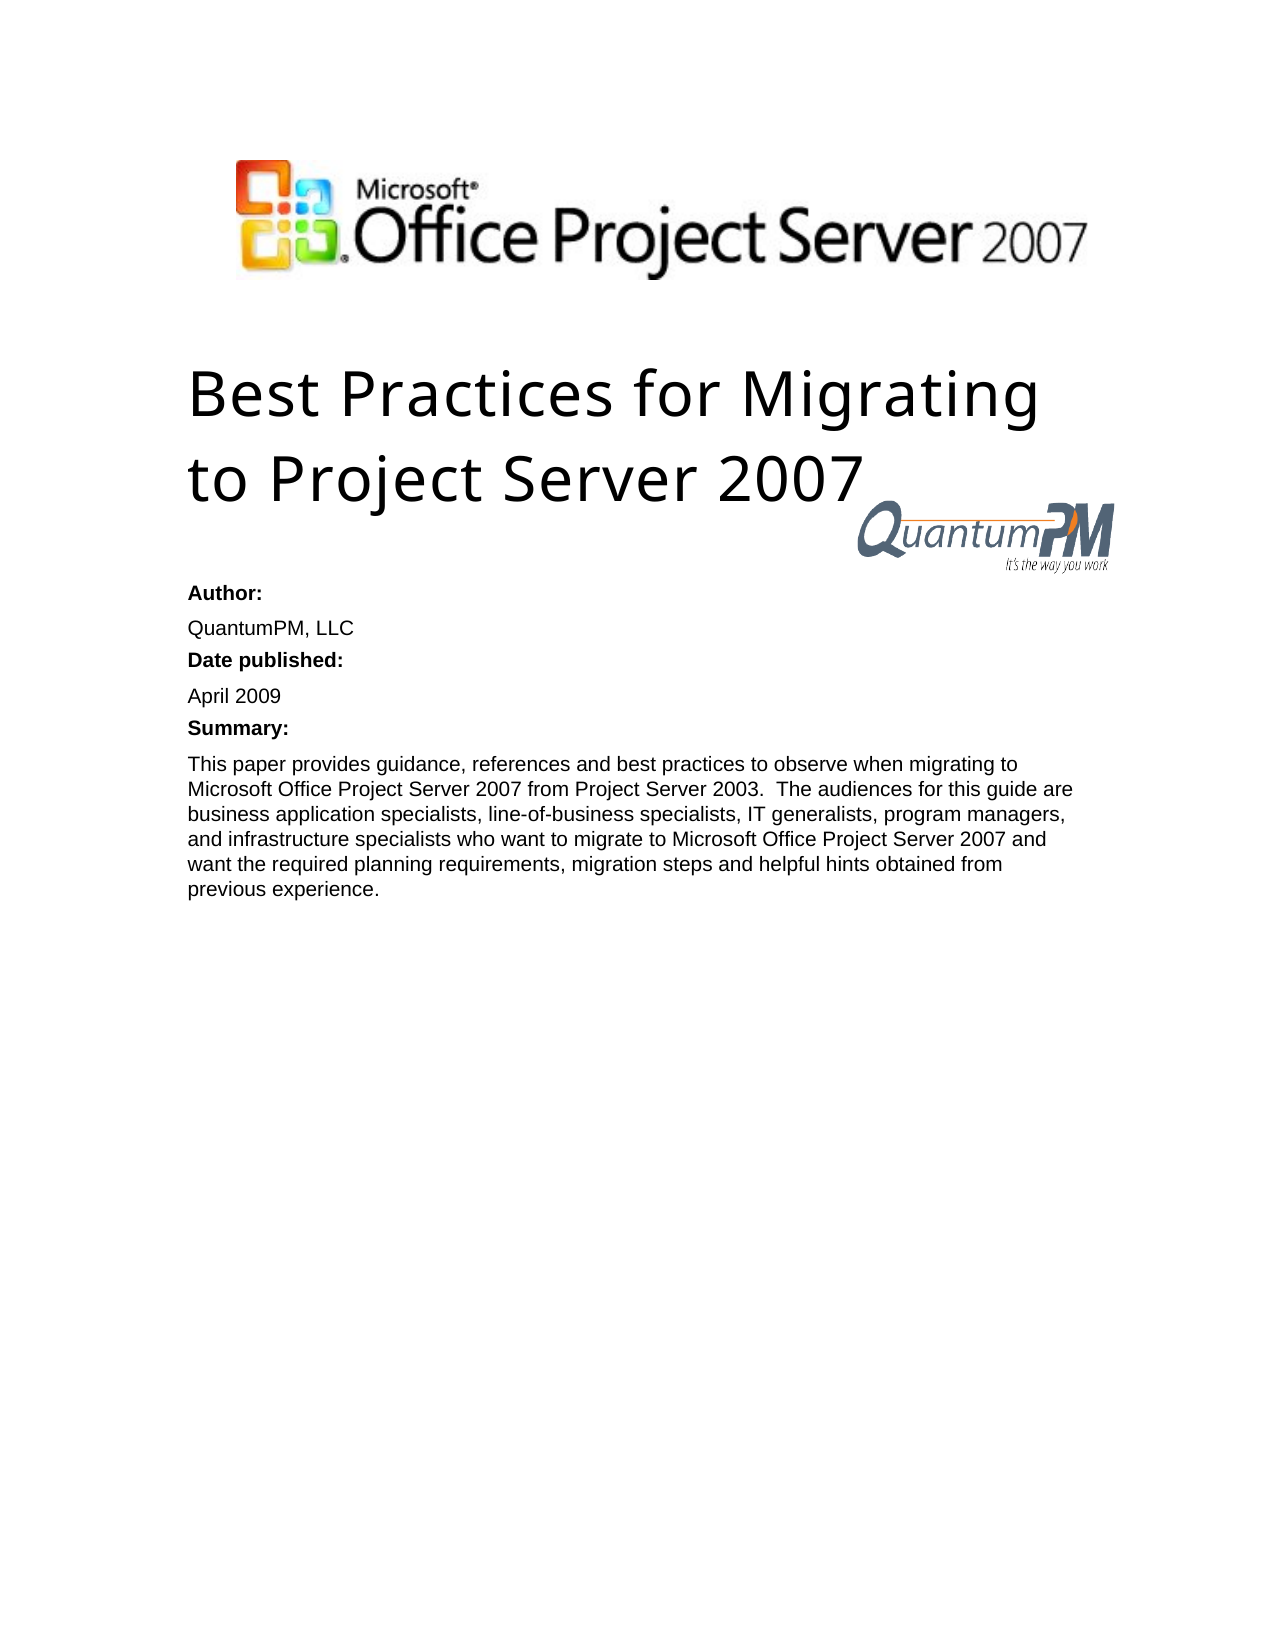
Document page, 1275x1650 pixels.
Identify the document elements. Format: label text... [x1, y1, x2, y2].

text Summary: [187, 716, 1066, 740]
picture [816, 464, 1156, 611]
title Best Practices for Migrating to Project Server 2007 [187, 350, 1087, 520]
text April 2009 [187, 683, 1087, 708]
picture [236, 160, 1088, 280]
text Author: [187, 581, 816, 604]
text Date published: [187, 648, 1066, 672]
text QuantumPM, LLC [187, 615, 1087, 640]
text This paper provides guidance, references and best practices to observe when migrating to Microsoft Office Project Server 2007 from Project Server 2003. The audiences for this guide are business application specialists, line-of-business specialists, IT generalists, program managers, and infrastructure specialists who want to migrate to Microsoft Office Project Server 2007 and want the required planning requirements, migration steps and helpful hints obtained from previous experience. [187, 750, 1087, 900]
